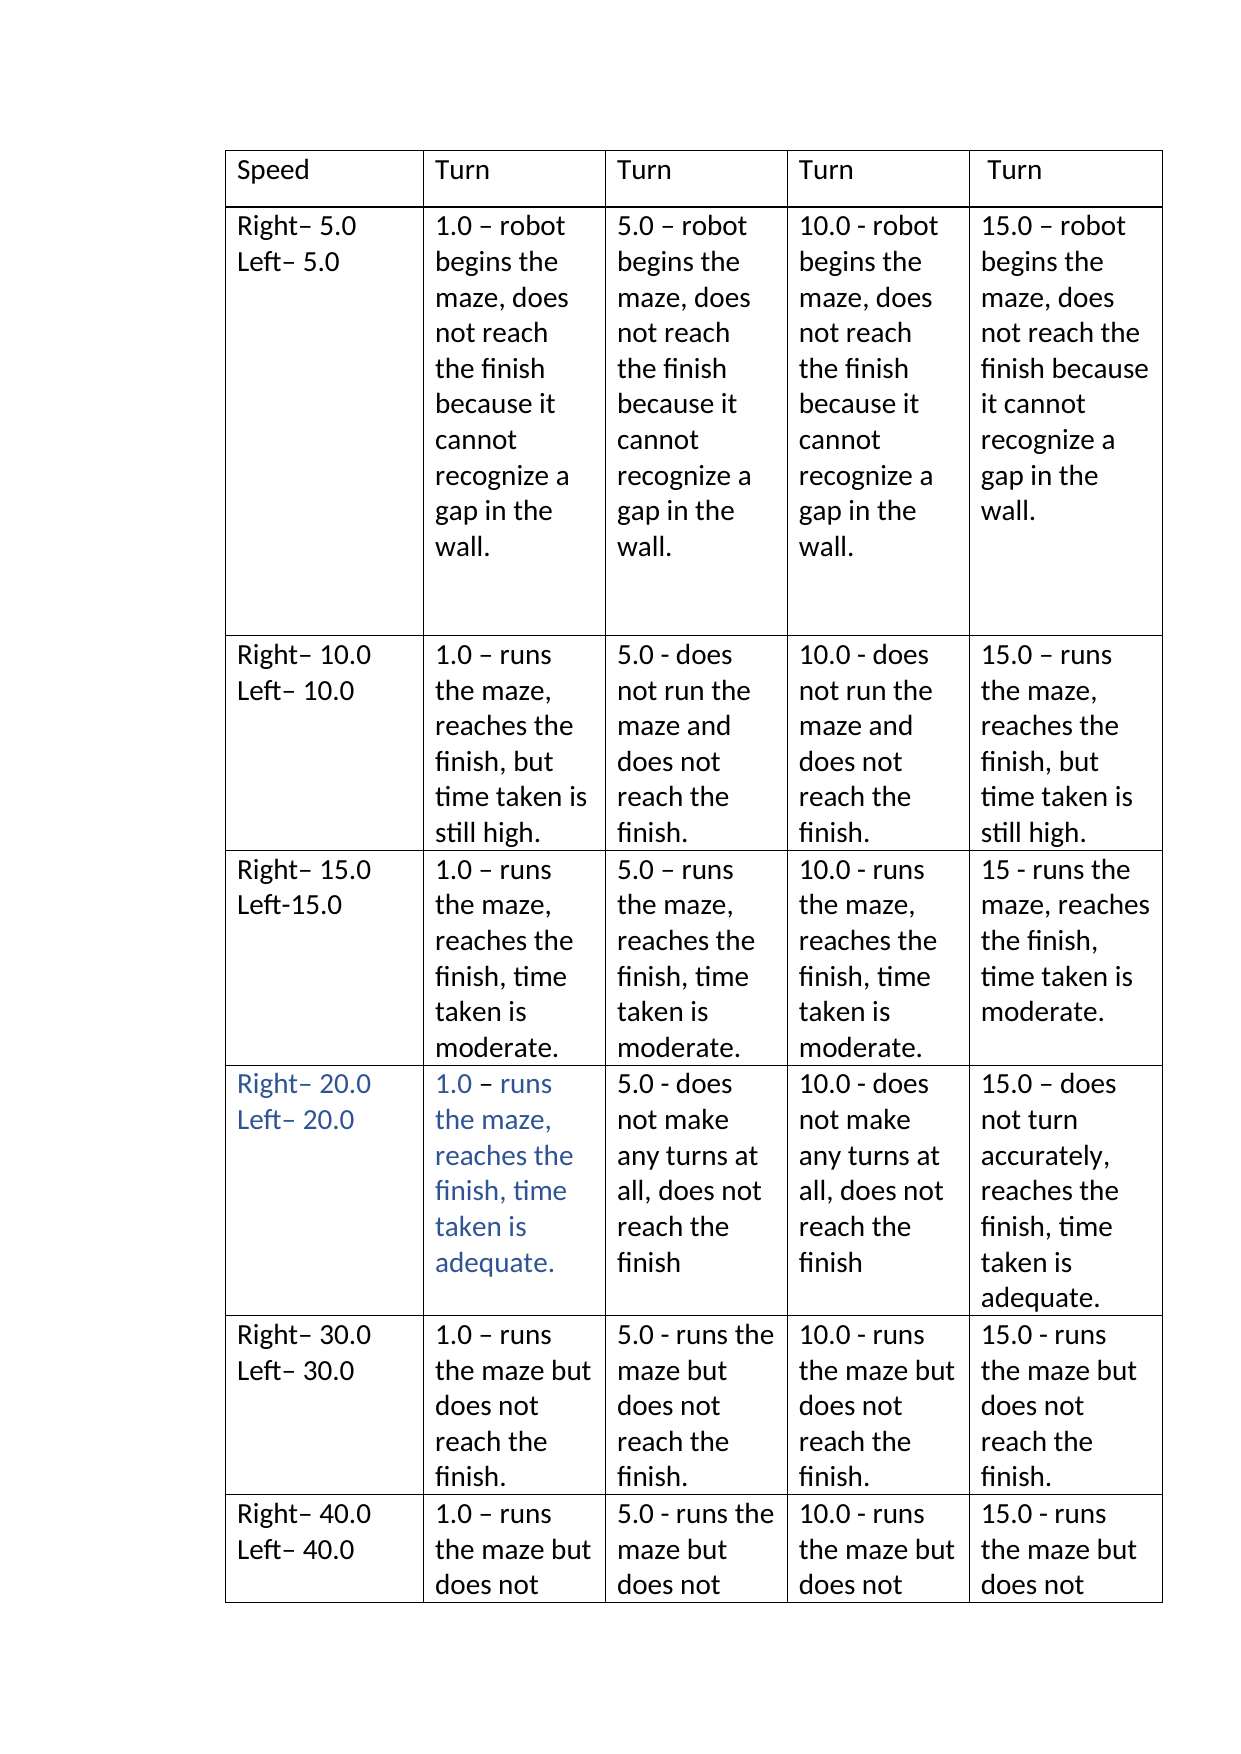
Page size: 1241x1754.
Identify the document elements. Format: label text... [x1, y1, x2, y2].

table_header Turn [970, 151, 1162, 206]
table_cell 5.0 - does not make any turns at all, does not reach the finish [606, 1066, 787, 1315]
table_cell 10.0 - runs the maze but does not reach the finish. [788, 1316, 969, 1494]
table_cell 5.0 – runs the maze, reaches the finish, time taken is moderate. [606, 851, 787, 1064]
table_header Speed [226, 151, 423, 206]
table_cell 15.0 – does not turn accurately, reaches the finish, time taken is adequate. [970, 1066, 1162, 1315]
table_cell 5.0 - runs the maze but does not reach the finish. [606, 1316, 787, 1494]
table_cell 10.0 - robot begins the maze, does not reach the finish because it cannot recognize a gap in the wall. [788, 208, 969, 635]
table_cell 15 - runs the maze, reaches the finish, time taken is moderate. [970, 851, 1162, 1064]
table_cell 5.0 - does not run the maze and does not reach the finish. [606, 636, 787, 850]
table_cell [424, 1495, 605, 1602]
table_cell Right– 15.0 Left-15.0 [226, 851, 423, 1064]
table_cell 1.0 – runs the maze, reaches the finish, time taken is moderate. [424, 851, 605, 1064]
table_cell Right– 20.0 Left– 20.0 [226, 1066, 423, 1315]
table_cell 5.0 – robot begins the maze, does not reach the finish because it cannot recognize a gap in the wall. [606, 208, 787, 635]
table_cell 10.0 - does not make any turns at all, does not reach the finish [788, 1066, 969, 1315]
table_header Turn [606, 151, 787, 206]
table_cell 1.0 – runs the maze but does not reach the finish. [424, 1316, 605, 1494]
table_cell 15.0 – runs the maze, reaches the finish, but time taken is still high. [970, 636, 1162, 850]
table_header Turn [788, 151, 969, 206]
table_cell 10.0 - does not run the maze and does not reach the finish. [788, 636, 969, 850]
table_cell Right– 30.0 Left– 30.0 [226, 1316, 423, 1494]
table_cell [606, 1495, 787, 1602]
table_cell 15.0 - runs the maze but does not reach the finish. [970, 1316, 1162, 1494]
table_cell 10.0 - runs the maze, reaches the finish, time taken is moderate. [788, 851, 969, 1064]
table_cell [788, 1495, 969, 1602]
table_cell Right– 10.0 Left– 10.0 [226, 636, 423, 850]
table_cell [970, 1495, 1162, 1602]
table_header Turn [424, 151, 605, 206]
table_cell 1.0 – robot begins the maze, does not reach the finish because it cannot recognize a gap in the wall. [424, 208, 605, 635]
table_cell Right– 5.0 Left– 5.0 [226, 208, 423, 635]
table_cell 15.0 – robot begins the maze, does not reach the finish because it cannot recognize a gap in the wall. [970, 208, 1162, 635]
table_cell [226, 1495, 423, 1602]
table_cell 1.0 – runs the maze, reaches the finish, but time taken is still high. [424, 636, 605, 850]
table_cell 1.0 – runs the maze, reaches the finish, time taken is adequate. [424, 1066, 605, 1315]
